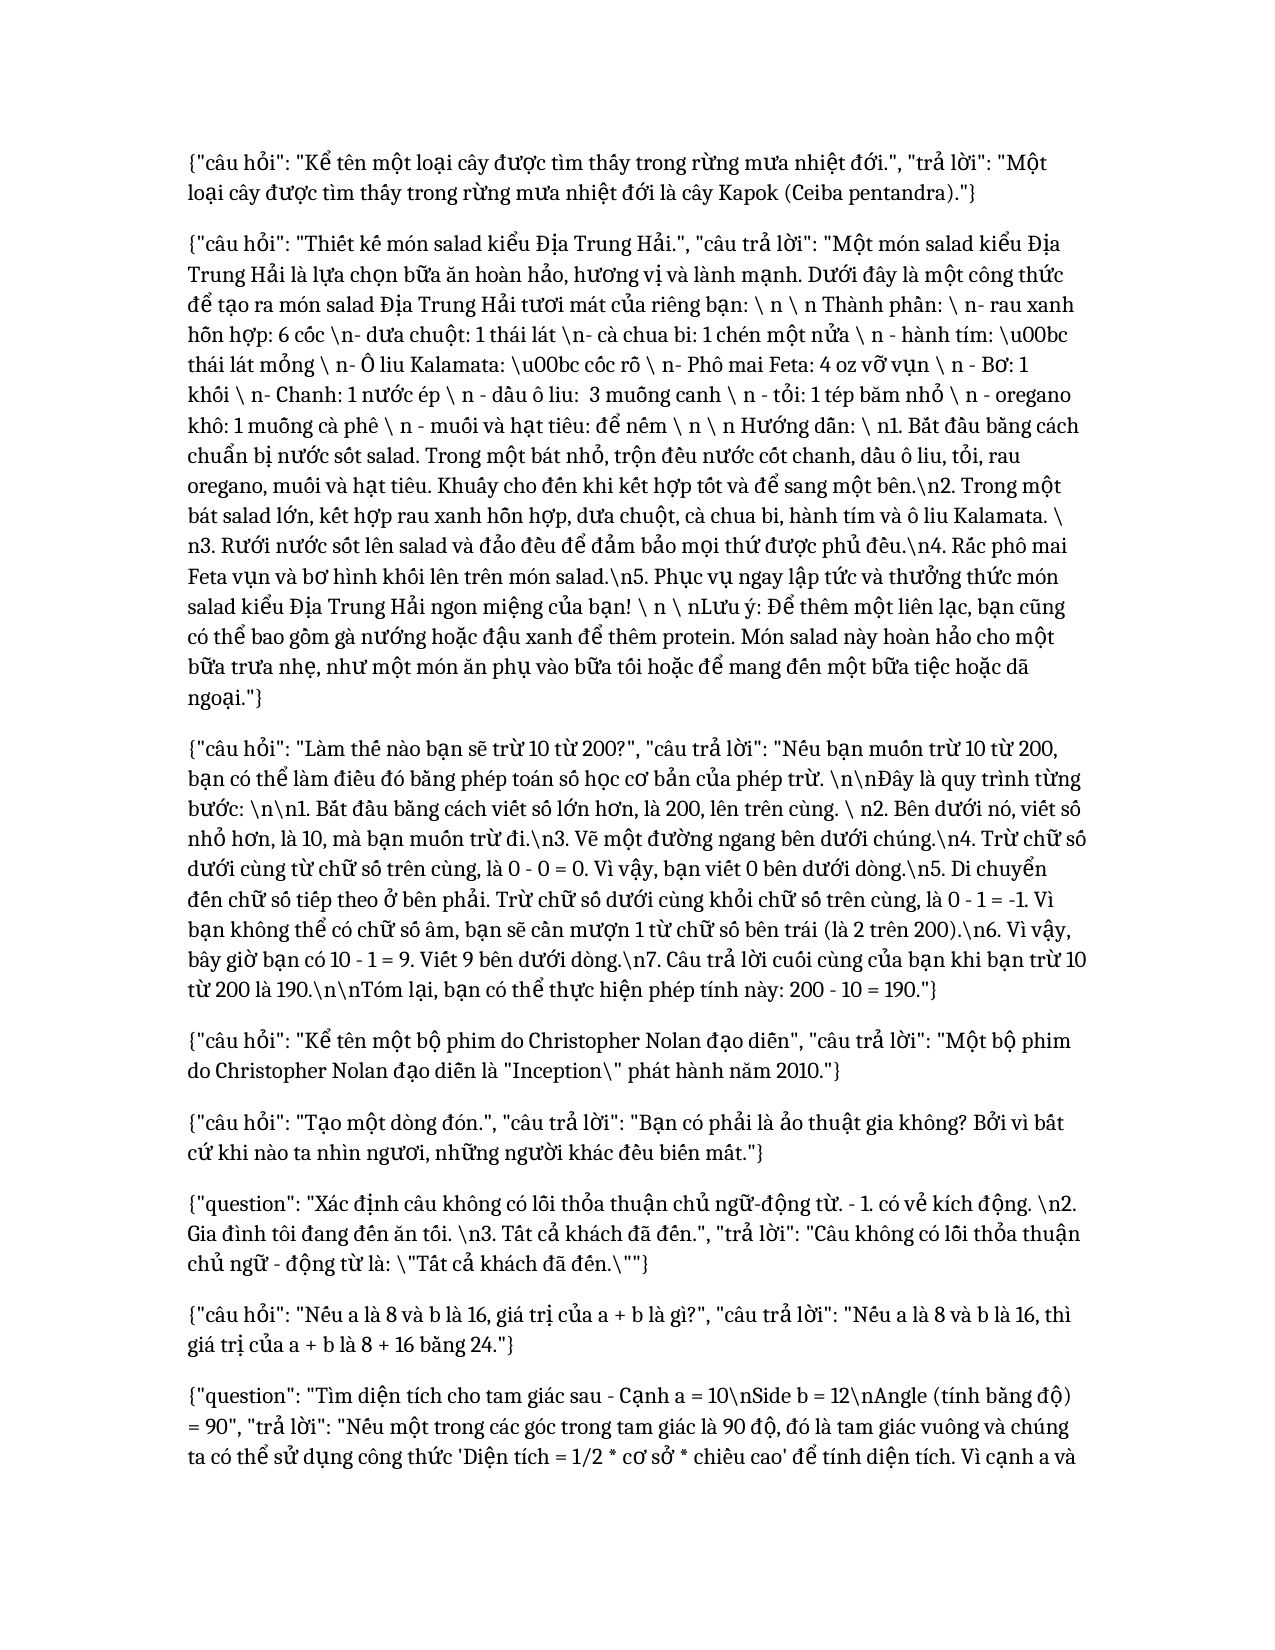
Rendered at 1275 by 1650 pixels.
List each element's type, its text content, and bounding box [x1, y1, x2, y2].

text {"câu hỏi": "Thiết kế món salad kiểu Địa Trung Hải.", "câu trả lời": "Một món salad kiểu Địa Trung Hải là lựa chọn bữa ăn hoàn hảo, hương vị và lành mạnh. Dưới đây là một công thức để tạo ra món salad Địa Trung Hải tươi mát của riêng bạn: \ n \ n Thành phần: \ n- rau xanh hỗn hợp: 6 cốc \n- dưa chuột: 1 thái lát \n- cà chua bi: 1 chén một nửa \ n - hành tím: \u00bc thái lát mỏng \ n- Ô liu Kalamata: \u00bc cốc rỗ \ n- Phô mai Feta: 4 oz vỡ vụn \ n - Bơ: 1 khối \ n- Chanh: 1 nước ép \ n - dầu ô liu: 3 muỗng canh \ n - tỏi: 1 tép băm nhỏ \ n - oregano khô: 1 muỗng cà phê \ n - muối và hạt tiêu: để nếm \ n \ n Hướng dẫn: \ n1. Bắt đầu bằng cách chuẩn bị nước sốt salad. Trong một bát nhỏ, trộn đều nước cốt chanh, dầu ô liu, tỏi, rau oregano, muối và hạt tiêu. Khuấy cho đến khi kết hợp tốt và để sang một bên.\n2. Trong một bát salad lớn, kết hợp rau xanh hỗn hợp, dưa chuột, cà chua bi, hành tím và ô liu Kalamata. \ n3. Rưới nước sốt lên salad và đảo đều để đảm bảo mọi thứ được phủ đều.\n4. Rắc phô mai Feta vụn và bơ hình khối lên trên món salad.\n5. Phục vụ ngay lập tức và thưởng thức món salad kiểu Địa Trung Hải ngon miệng của bạn! \ n \ nLưu ý: Để thêm một liên lạc, bạn cũng có thể bao gồm gà nướng hoặc đậu xanh để thêm protein. Món salad này hoàn hảo cho một bữa trưa nhẹ, như một món ăn phụ vào bữa tối hoặc để mang đến một bữa tiệc hoặc dã ngoại."} [187, 231, 1087, 711]
text {"câu hỏi": "Nếu a là 8 và b là 16, giá trị của a + b là gì?", "câu trả lời": "Nếu a là 8 và b là 16, thì giá trị của a + b là 8 + 16 bằng 24."} [187, 1302, 1087, 1359]
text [187, 1383, 1087, 1470]
text {"câu hỏi": "Kể tên một bộ phim do Christopher Nolan đạo diễn", "câu trả lời": "Một bộ phim do Christopher Nolan đạo diễn là "Inception\" phát hành năm 2010."} [187, 1028, 1087, 1085]
text {"câu hỏi": "Kể tên một loại cây được tìm thấy trong rừng mưa nhiệt đới.", "trả lời": "Một loại cây được tìm thấy trong rừng mưa nhiệt đới là cây Kapok (Ceiba pentandra)."} [187, 150, 1087, 207]
text {"câu hỏi": "Tạo một dòng đón.", "câu trả lời": "Bạn có phải là ảo thuật gia không? Bởi vì bất cứ khi nào ta nhìn ngươi, những người khác đều biến mất."} [187, 1109, 1087, 1166]
text {"câu hỏi": "Làm thế nào bạn sẽ trừ 10 từ 200?", "câu trả lời": "Nếu bạn muốn trừ 10 từ 200, bạn có thể làm điều đó bằng phép toán số học cơ bản của phép trừ. \n\nĐây là quy trình từng bước: \n\n1. Bắt đầu bằng cách viết số lớn hơn, là 200, lên trên cùng. \ n2. Bên dưới nó, viết số nhỏ hơn, là 10, mà bạn muốn trừ đi.\n3. Vẽ một đường ngang bên dưới chúng.\n4. Trừ chữ số dưới cùng từ chữ số trên cùng, là 0 - 0 = 0. Vì vậy, bạn viết 0 bên dưới dòng.\n5. Di chuyển đến chữ số tiếp theo ở bên phải. Trừ chữ số dưới cùng khỏi chữ số trên cùng, là 0 - 1 = -1. Vì bạn không thể có chữ số âm, bạn sẽ cần mượn 1 từ chữ số bên trái (là 2 trên 200).\n6. Vì vậy, bây giờ bạn có 10 - 1 = 9. Viết 9 bên dưới dòng.\n7. Câu trả lời cuối cùng của bạn khi bạn trừ 10 từ 200 là 190.\n\nTóm lại, bạn có thể thực hiện phép tính này: 200 - 10 = 190."} [187, 735, 1087, 1003]
text {"question": "Xác định câu không có lỗi thỏa thuận chủ ngữ-động từ. - 1. có vẻ kích động. \n2. Gia đình tôi đang đến ăn tối. \n3. Tất cả khách đã đến.", "trả lời": "Câu không có lỗi thỏa thuận chủ ngữ - động từ là: \"Tất cả khách đã đến.\""} [187, 1191, 1087, 1277]
